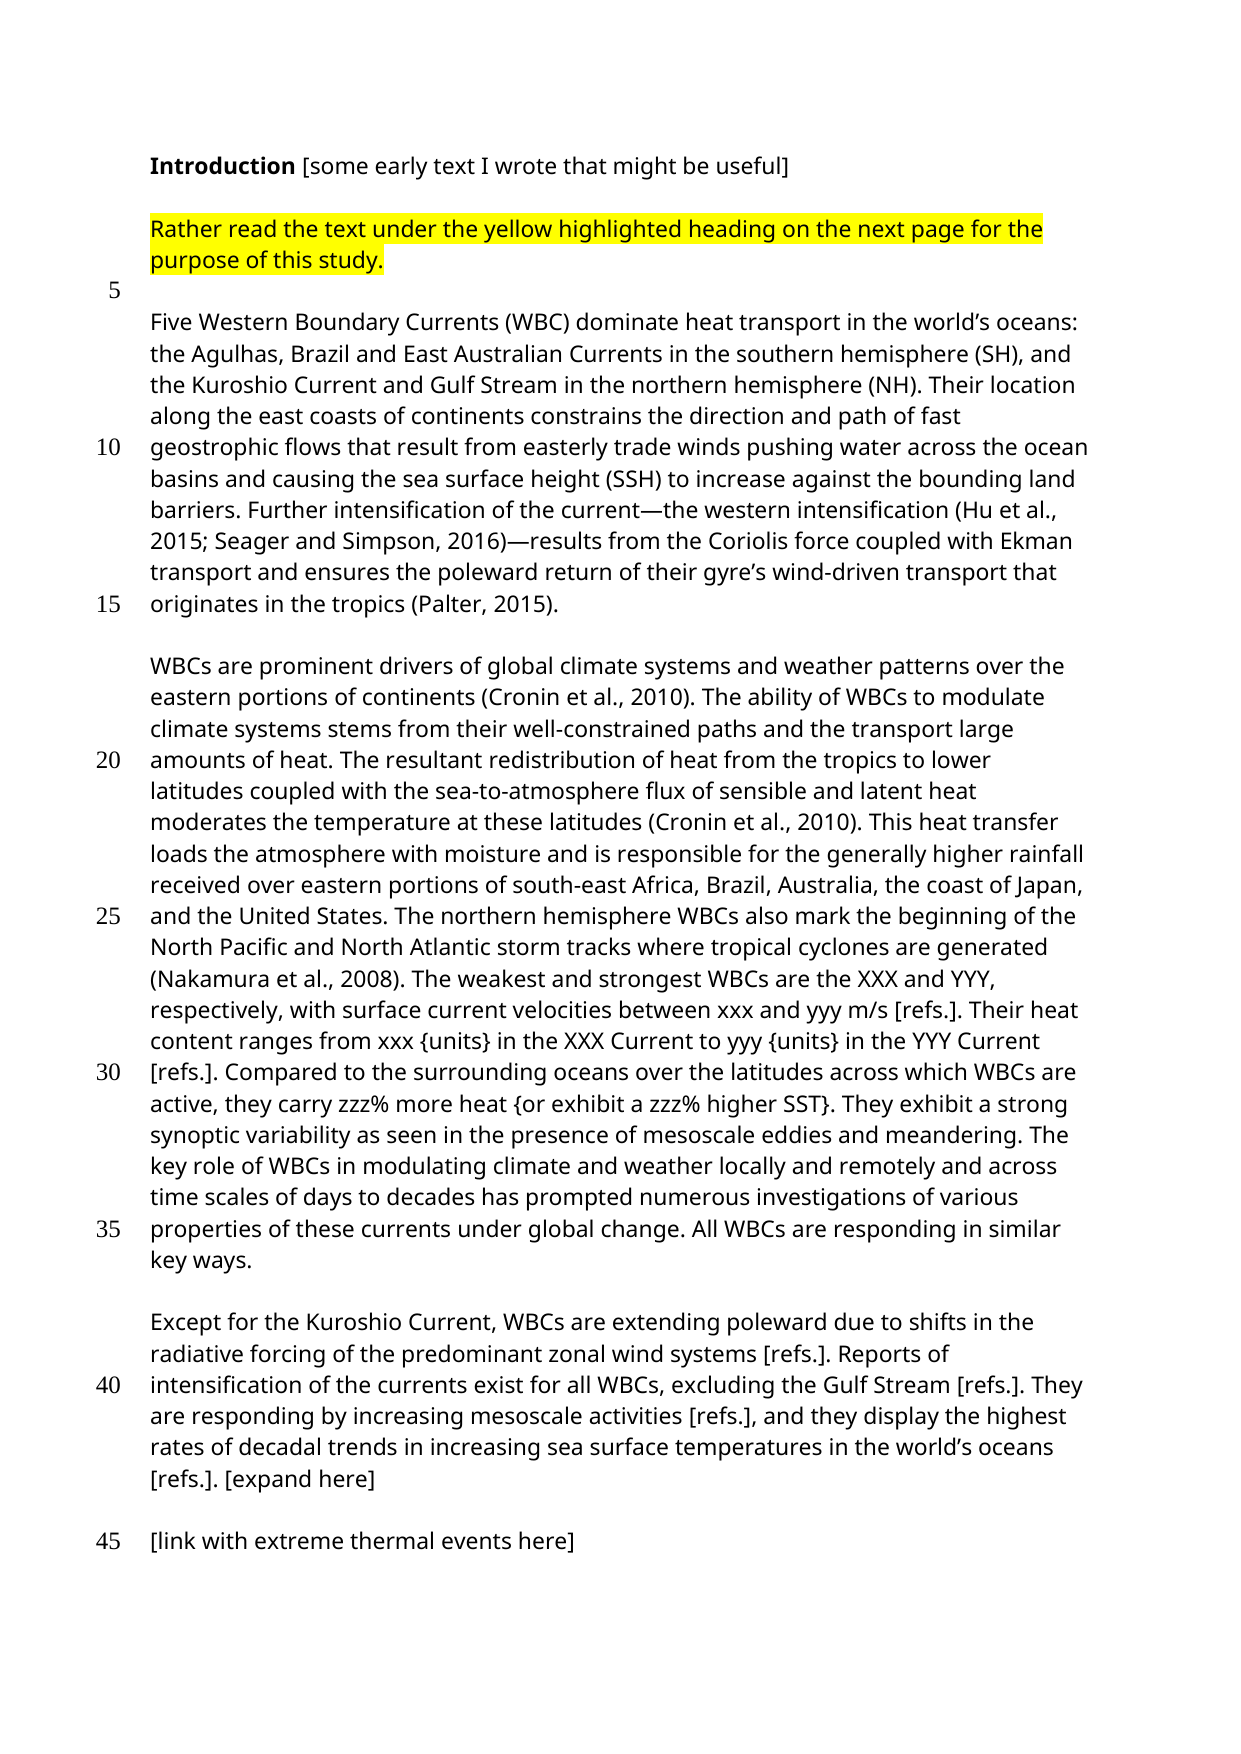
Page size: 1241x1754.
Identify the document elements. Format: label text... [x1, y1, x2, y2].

text Introduction [some early text I wrote that might be useful] [150, 150, 1090, 181]
text Except for the Kuroshio Current, WBCs are extending poleward due to shifts in the radiative forcing of the predominant zonal wind systems [refs.]. Reports of intensification of the currents exist for all WBCs, excluding the Gulf Stream [refs.]. They are responding by increasing mesoscale activities [refs.], and they display the highest rates of decadal trends in increasing sea surface temperatures in the world’s oceans [refs.]. [expand here] [150, 1306, 1090, 1494]
text Rather read the text under the yellow highlighted heading on the next page for the purpose of this study. [150, 212, 1090, 275]
text Five Western Boundary Currents (WBC) dominate heat transport in the world’s oceans: the Agulhas, Brazil and East Australian Currents in the southern hemisphere (SH), and the Kuroshio Current and Gulf Stream in the northern hemisphere (NH). Their location along the east coasts of continents constrains the direction and path of fast geostrophic flows that result from easterly trade winds pushing water across the ocean basins and causing the sea surface height (SSH) to increase against the bounding land barriers. Further intensification of the current—the western intensification (Hu et al., 2015; Seager and Simpson, 2016)—results from the Coriolis force coupled with Ekman transport and ensures the poleward return of their gyre’s wind-driven transport that originates in the tropics (Palter, 2015). [150, 306, 1090, 619]
text [link with extreme thermal events here] [150, 1525, 1090, 1556]
text WBCs are prominent drivers of global climate systems and weather patterns over the eastern portions of continents (Cronin et al., 2010). The ability of WBCs to modulate climate systems stems from their well-constrained paths and the transport large amounts of heat. The resultant redistribution of heat from the tropics to lower latitudes coupled with the sea-to-atmosphere flux of sensible and latent heat moderates the temperature at these latitudes (Cronin et al., 2010). This heat transfer loads the atmosphere with moisture and is responsible for the generally higher rainfall received over eastern portions of south-east Africa, Brazil, Australia, the coast of Japan, and the United States. The northern hemisphere WBCs also mark the beginning of the North Pacific and North Atlantic storm tracks where tropical cyclones are generated (Nakamura et al., 2008). The weakest and strongest WBCs are the XXX and YYY, respectively, with surface current velocities between xxx and yyy m/s [refs.]. Their heat content ranges from xxx {units} in the XXX Current to yyy {units} in the YYY Current [refs.]. Compared to the surrounding oceans over the latitudes across which WBCs are active, they carry zzz% more heat {or exhibit a zzz% higher SST}. They exhibit a strong synoptic variability as seen in the presence of mesoscale eddies and meandering. The key role of WBCs in modulating climate and weather locally and remotely and across time scales of days to decades has prompted numerous investigations of various properties of these currents under global change. All WBCs are responding in similar key ways. [150, 650, 1090, 1275]
